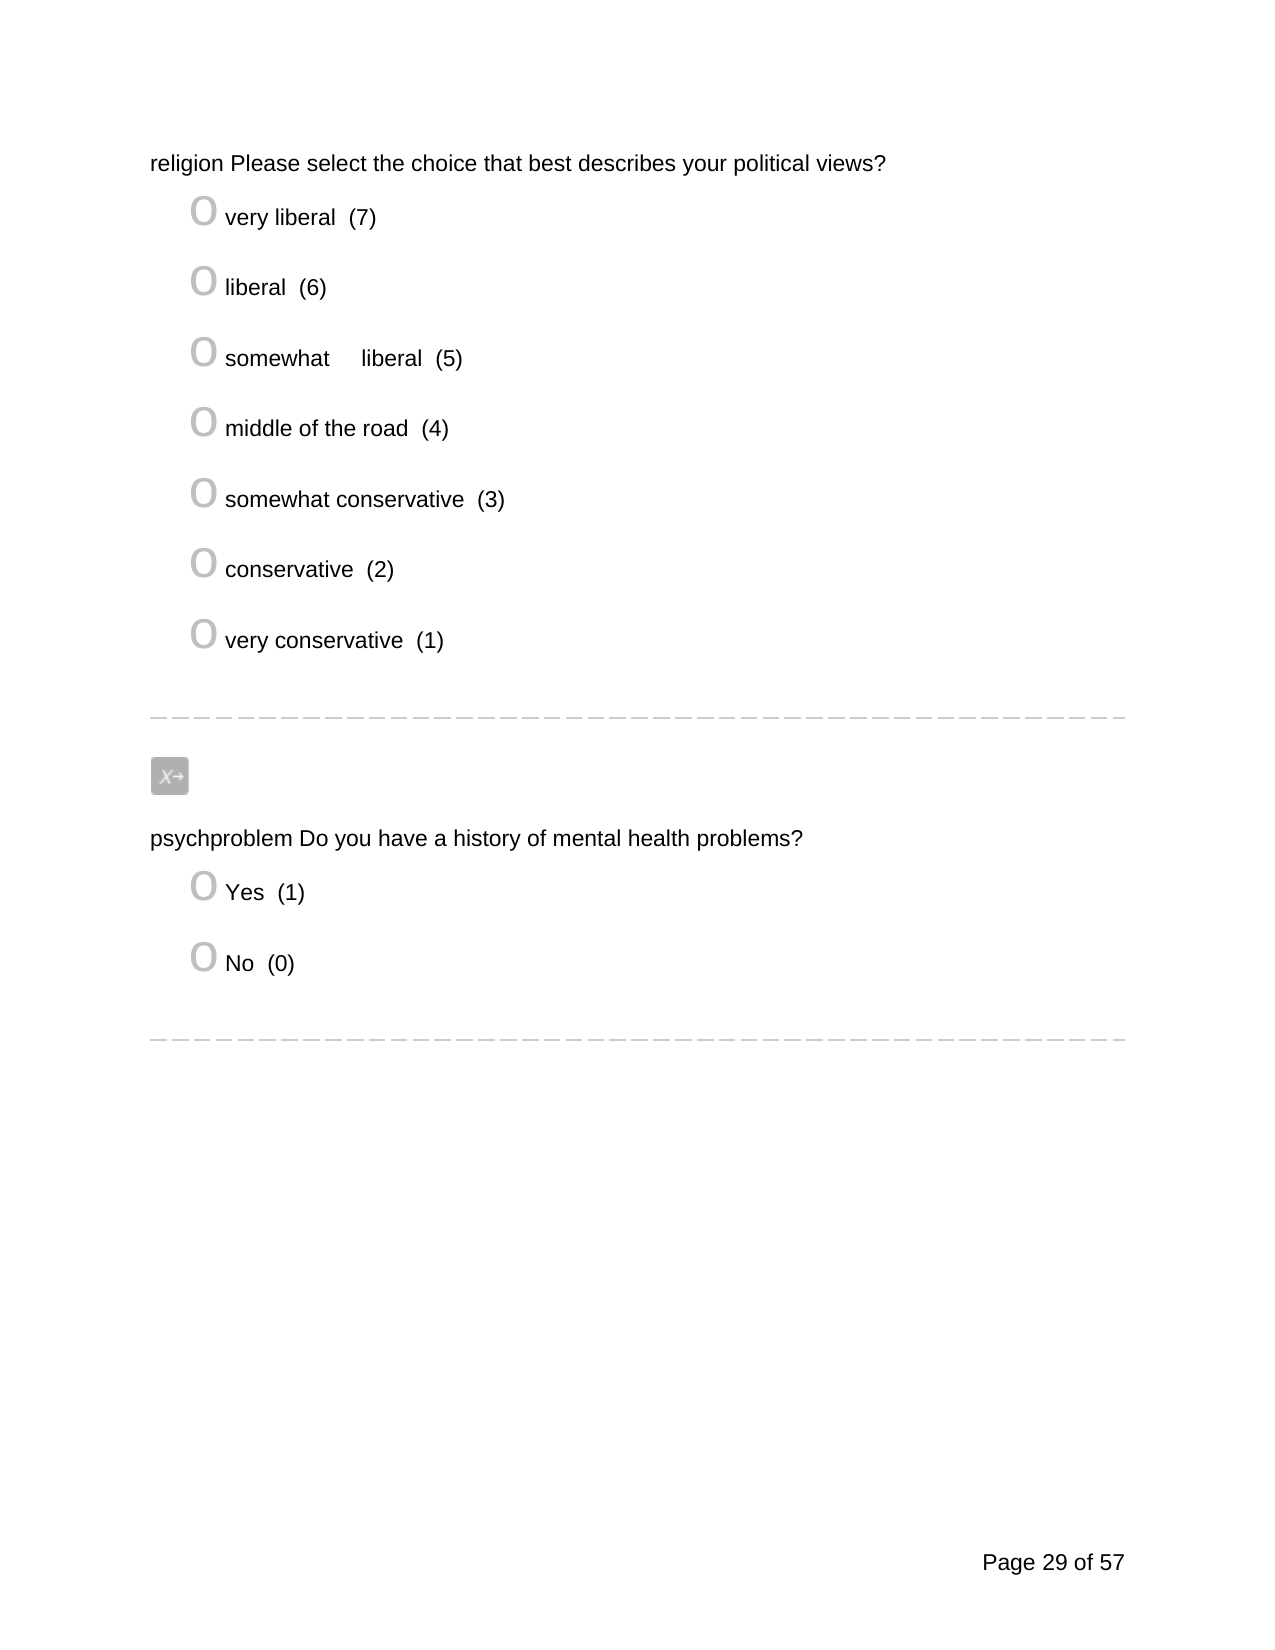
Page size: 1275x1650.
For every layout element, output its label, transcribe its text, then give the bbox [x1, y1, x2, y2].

list liberal (6) [187, 251, 1125, 312]
list middle of the road (4) [187, 392, 1125, 453]
text religion Please select the choice that best describes your political views? [150, 150, 1125, 176]
list somewhat liberal (5) [187, 321, 1125, 383]
list somewhat conservative (3) [187, 462, 1125, 524]
list No (0) [187, 926, 1125, 987]
list Yes (1) [187, 855, 1125, 917]
list very liberal (7) [187, 180, 1125, 242]
list conservative (2) [187, 533, 1125, 594]
list very conservative (1) [187, 603, 1125, 665]
text psychproblem Do you have a history of mental health problems? [150, 825, 1125, 852]
picture [151, 757, 189, 795]
